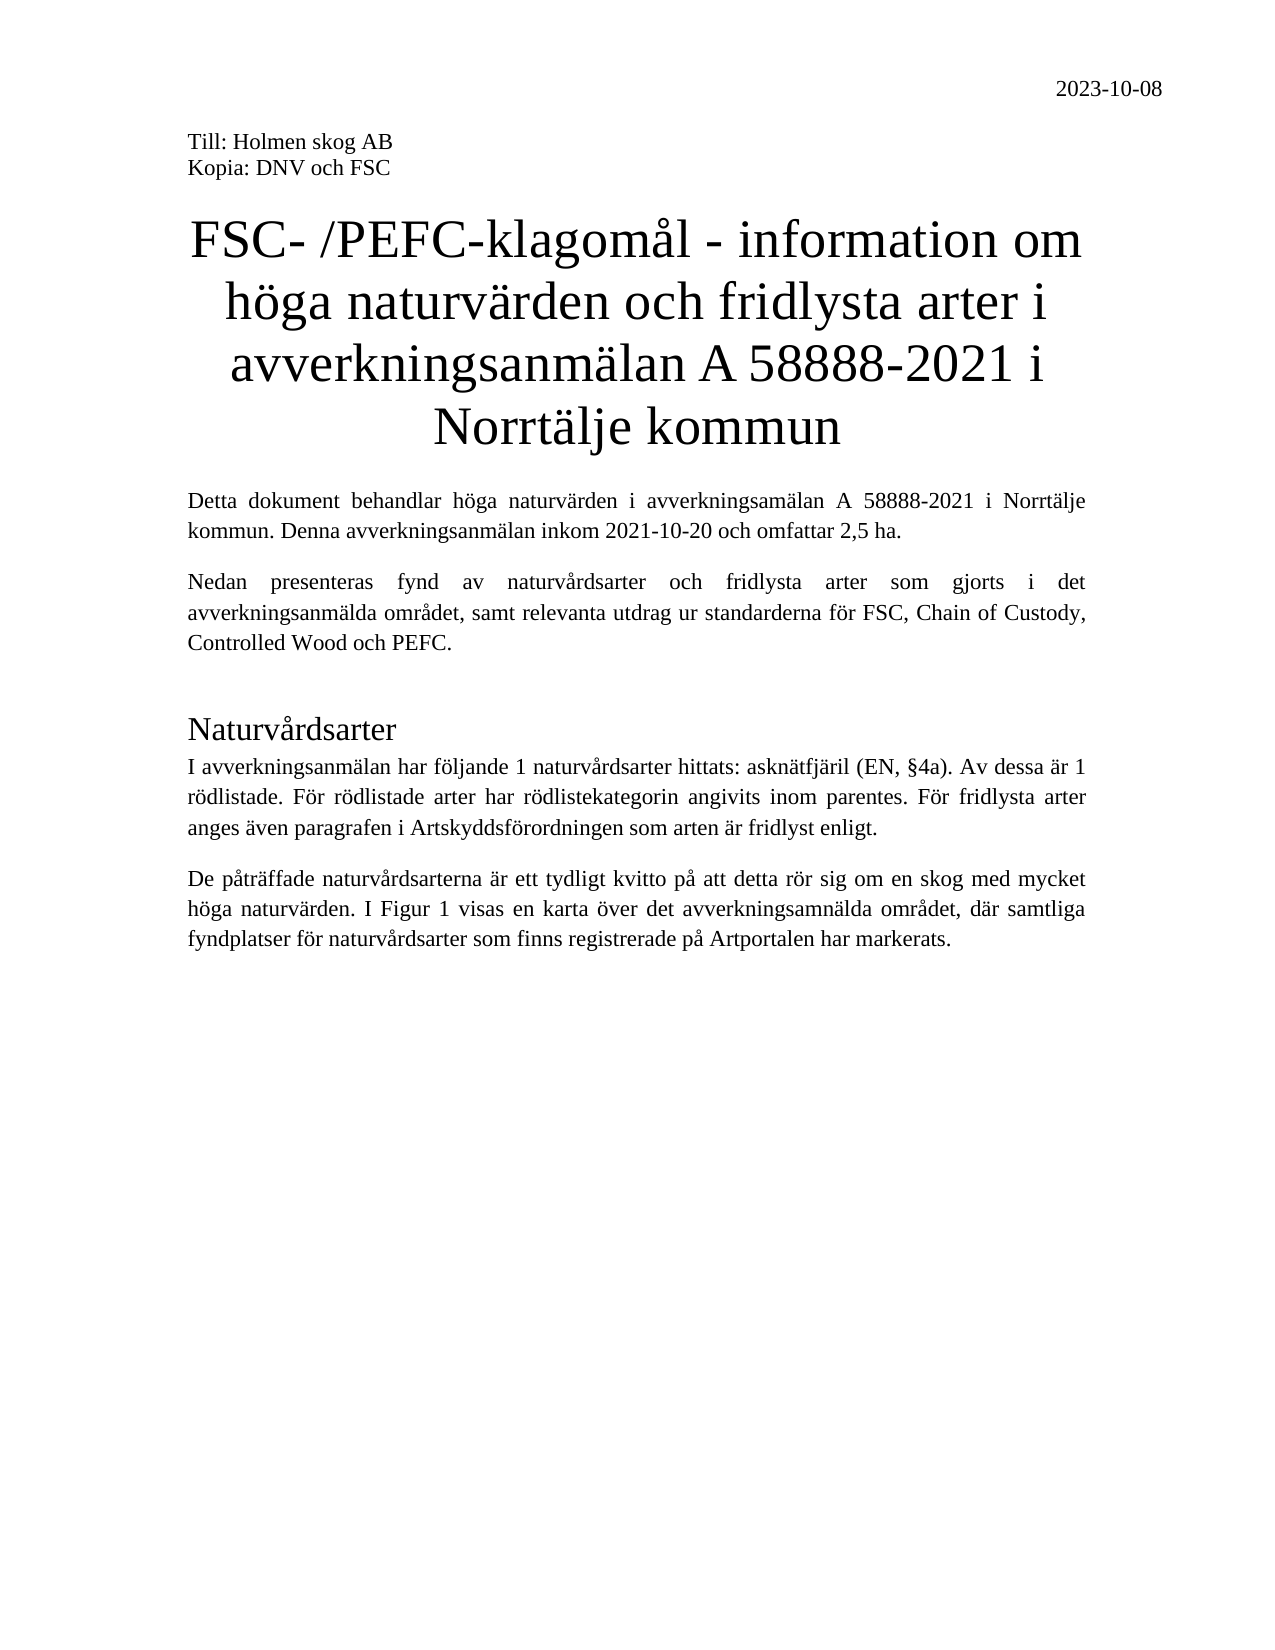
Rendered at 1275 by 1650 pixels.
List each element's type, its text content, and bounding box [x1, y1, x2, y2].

text I avverkningsanmälan har följande 1 naturvårdsarter hittats: asknätfjäril (EN, §4a). Av dessa är 1 rödlistade. För rödlistade arter har rödlistekategorin angivits inom parentes. För fridlysta arter anges även paragrafen i Artskyddsförordningen som arten är fridlyst enligt. [187, 753, 1087, 840]
text Nedan presenteras fynd av naturvårdsarter och fridlysta arter som gjorts i det avverkningsanmälda området, samt relevanta utdrag ur standarderna för FSC, Chain of Custody, Controlled Wood och PEFC. [187, 568, 1087, 655]
text Detta dokument behandlar höga naturvärden i avverkningsamälan A 58888-2021 i Norrtälje kommun. Denna avverkningsanmälan inkom 2021-10-20 och omfattar 2,5 ha. [187, 487, 1087, 544]
text De påträffade naturvårdsarterna är ett tydligt kvitto på att detta rör sig om en skog med mycket höga naturvärden. I Figur 1 visas en karta över det avverkningsamnälda området, där samtliga fyndplatser för naturvårdsarter som finns registrerade på Artportalen har markerats. [187, 864, 1087, 951]
title FSC- /PEFC-klagomål - information om höga naturvärden och fridlysta arter i avverkningsanmälan A 58888-2021 i Norrtälje kommun [187, 207, 1087, 456]
subtitle Naturvårdsarter [187, 709, 1087, 747]
